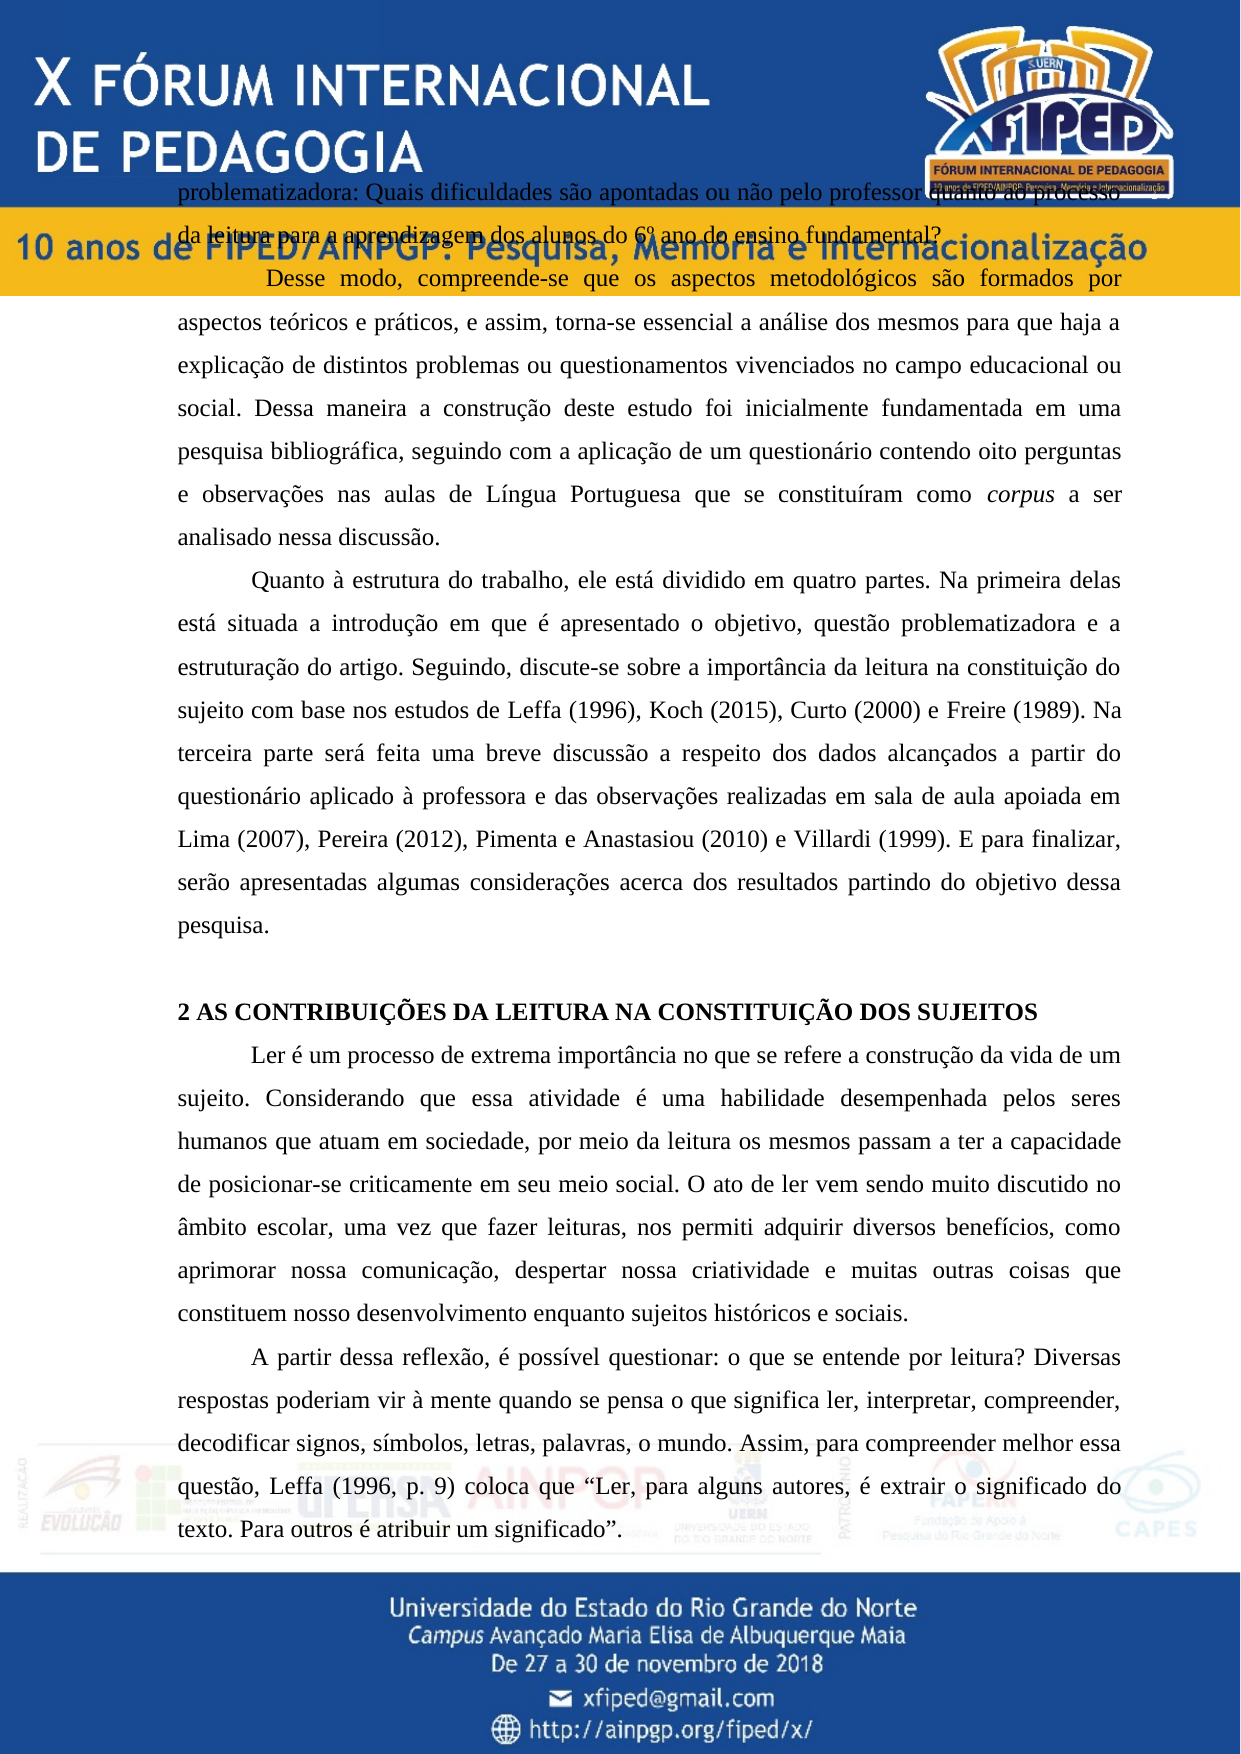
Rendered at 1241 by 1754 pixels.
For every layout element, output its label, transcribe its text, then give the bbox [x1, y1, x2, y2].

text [177, 177, 1122, 249]
text Desse modo, compreende-se que os aspectos metodológicos são formados por aspectos teóricos e práticos, e assim, torna-se essencial a análise dos mesmos para que haja a explicação de distintos problemas ou questionamentos vivenciados no campo educacional ou social. Dessa maneira a construção deste estudo foi inicialmente fundamentada em uma pesquisa bibliográfica, seguindo com a aplicação de um questionário contendo oito perguntas e observações nas aulas de Língua Portuguesa que se constituíram como corpus a ser analisado nessa discussão. [177, 263, 1122, 551]
picture [0, 0, 1241, 296]
text 2 AS CONTRIBUIÇÕES DA LEITURA NA CONSTITUIÇÃO DOS SUJEITOS [177, 997, 1122, 1025]
text Ler é um processo de extrema importância no que se refere a construção da vida de um sujeito. Considerando que essa atividade é uma habilidade desempenhada pelos seres humanos que atuam em sociedade, por meio da leitura os mesmos passam a ter a capacidade de posicionar-se criticamente em seu meio social. O ato de ler vem sendo muito discutido no âmbito escolar, uma vez que fazer leituras, nos permiti adquirir diversos benefícios, como aprimorar nossa comunicação, despertar nossa criatividade e muitas outras coisas que constituem nosso desenvolvimento enquanto sujeitos históricos e sociais. [177, 1040, 1122, 1327]
picture [0, 1417, 1241, 1754]
text Quanto à estrutura do trabalho, ele está dividido em quatro partes. Na primeira delas está situada a introdução em que é apresentado o objetivo, questão problematizadora e a estruturação do artigo. Seguindo, discute-se sobre a importância da leitura na constituição do sujeito com base nos estudos de Leffa (1996), Koch (2015), Curto (2000) e Freire (1989). Na terceira parte será feita uma breve discussão a respeito dos dados alcançados a partir do questionário aplicado à professora e das observações realizadas em sala de aula apoiada em Lima (2007), Pereira (2012), Pimenta e Anastasiou (2010) e Villardi (1999). E para finalizar, serão apresentadas algumas considerações acerca dos resultados partindo do objetivo dessa pesquisa. [177, 565, 1122, 939]
text A partir dessa reflexão, é possível questionar: o que se entende por leitura? Diversas respostas poderiam vir à mente quando se pensa o que significa ler, interpretar, compreender, decodificar signos, símbolos, letras, palavras, o mundo. Assim, para compreender melhor essa questão, Leffa (1996, p. 9) coloca que “Ler, para alguns autores, é extrair o significado do texto. Para outros é atribuir um significado”. [177, 1342, 1122, 1543]
